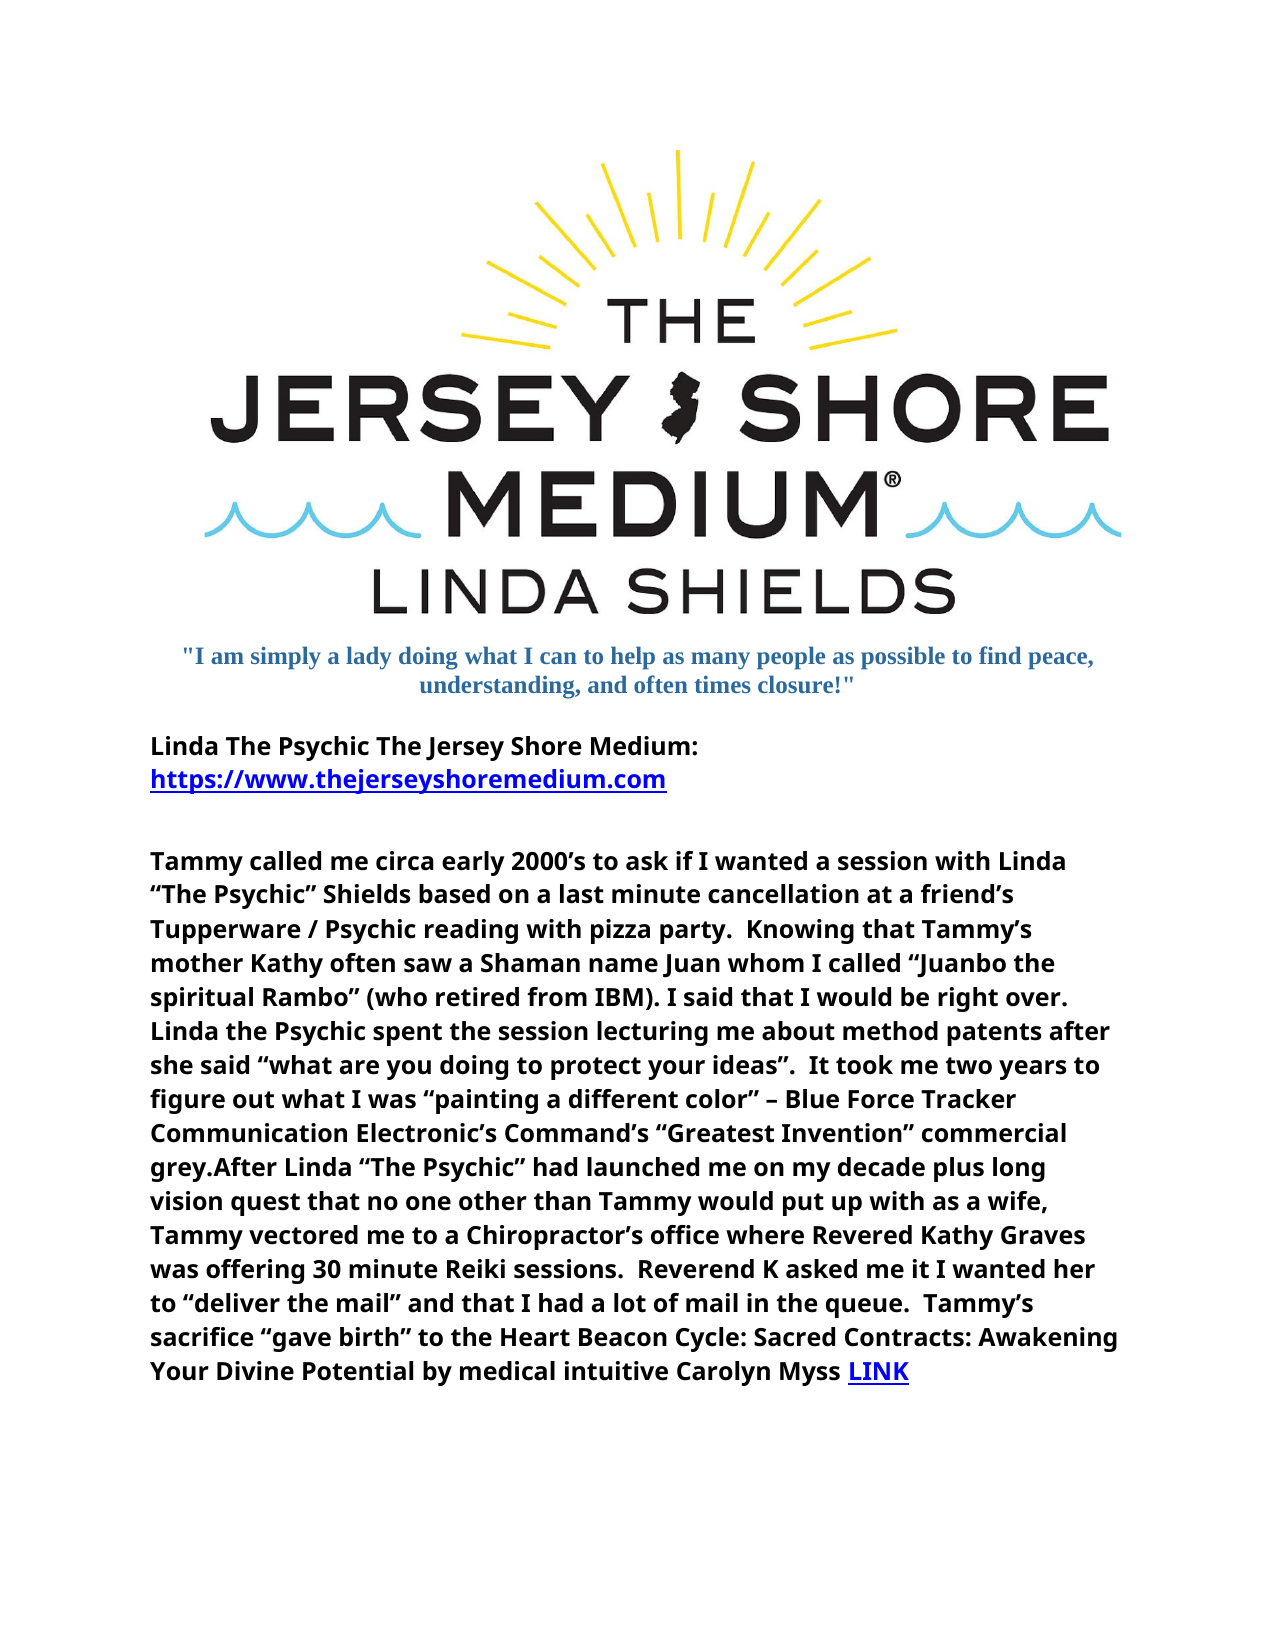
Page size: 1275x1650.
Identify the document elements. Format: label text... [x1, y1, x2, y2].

text "I am simply a lady doing what I can to help as many people as possible to find peace, understanding, and often times closure!" [150, 641, 1125, 699]
text Linda The Psychic The Jersey Shore Medium: https://www.thejerseyshoremedium.com [150, 728, 1125, 796]
text Tammy called me circa early 2000’s to ask if I wanted a session with Linda “The Psychic” Shields based on a last minute cancellation at a friend’s Tupperware / Psychic reading with pizza party. Knowing that Tammy’s mother Kathy often saw a Shaman name Juan whom I called “Juanbo the spiritual Rambo” (who retired from IBM). I said that I would be right over. Linda the Psychic spent the session lecturing me about method patents after she said “what are you doing to protect your ideas”. It took me two years to figure out what I was “painting a different color” – Blue Force Tracker Communication Electronic’s Command’s “Greatest Invention” commercial grey.After Linda “The Psychic” had launched me on my decade plus long vision quest that no one other than Tammy would put up with as a wife, Tammy vectored me to a Chiropractor’s office where Revered Kathy Graves was offering 30 minute Reiki sessions. Reverend K asked me it I wanted her to “deliver the mail” and that I had a lot of mail in the queue. Tammy’s sacrifice “gave birth” to the Heart Beacon Cycle: Sacred Contracts: Awakening Your Divine Potential by medical intuitive Carolyn Myss LINK [150, 843, 1125, 1388]
picture [204, 150, 1122, 614]
